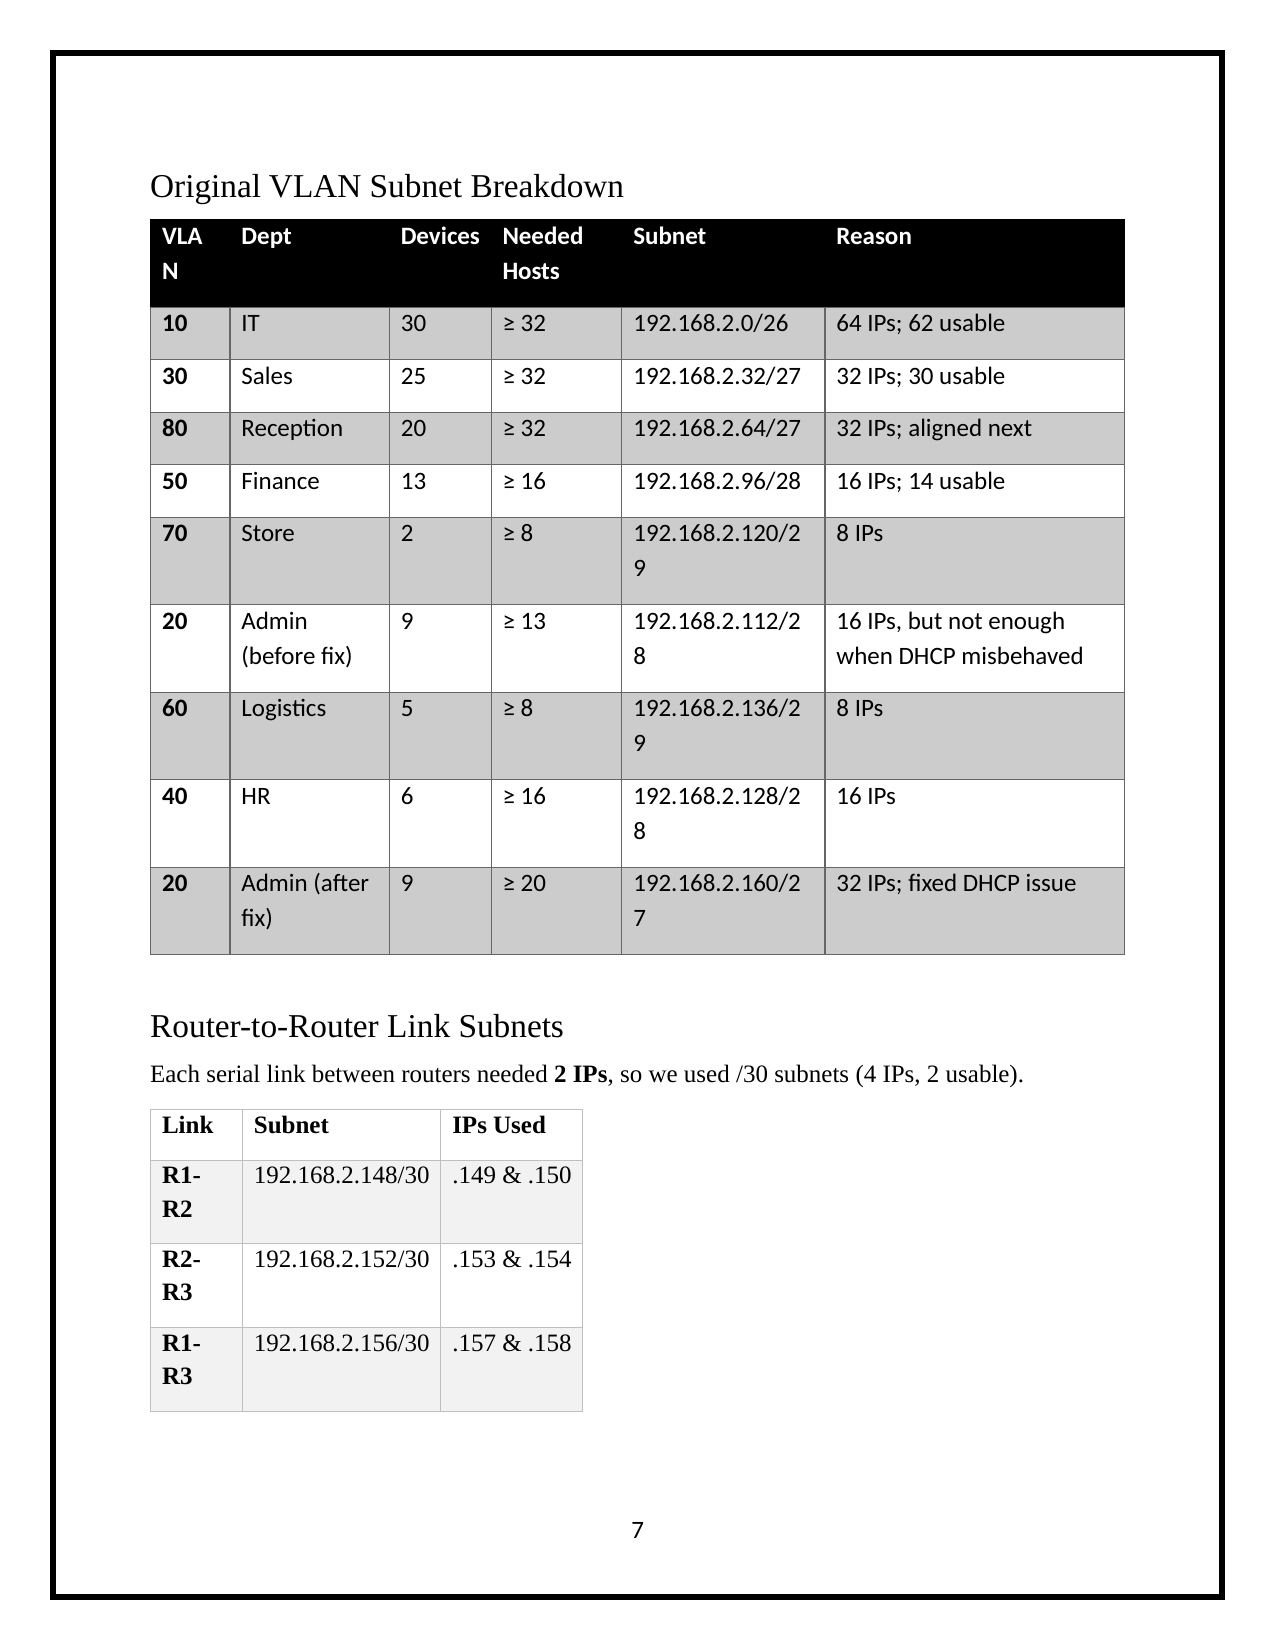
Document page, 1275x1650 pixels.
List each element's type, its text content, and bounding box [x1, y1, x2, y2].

table_cell Logistics [231, 693, 389, 779]
table_cell 20 [151, 605, 229, 692]
table_cell 5 [390, 693, 491, 779]
table_cell Reception [231, 413, 389, 464]
table_cell ≥ 16 [492, 780, 621, 867]
table_cell 2 [390, 518, 491, 604]
table_cell 25 [390, 360, 491, 412]
table_cell 6 [390, 780, 491, 867]
table_cell IT [231, 308, 389, 359]
table_cell 16 IPs; 14 usable [826, 465, 1124, 517]
table_cell ≥ 32 [492, 413, 621, 464]
table_header Subnet [243, 1110, 440, 1159]
table_cell 20 [390, 413, 491, 464]
table_header Reason [826, 220, 1124, 307]
table_cell ≥ 32 [492, 308, 621, 359]
table_cell 9 [390, 605, 491, 692]
table_cell 192.168.2.136/29 [622, 693, 824, 779]
table_cell 60 [151, 693, 229, 779]
table_cell 192.168.2.112/28 [622, 605, 824, 692]
table_cell Admin (after fix) [231, 868, 389, 954]
table_cell R2-R3 [151, 1244, 242, 1327]
table_cell .157 & .158 [441, 1328, 582, 1411]
table_cell ≥ 13 [492, 605, 621, 692]
table_header Link [151, 1110, 242, 1159]
table_cell 192.168.2.152/30 [243, 1244, 440, 1327]
table_cell 32 IPs; 30 usable [826, 360, 1124, 412]
table_header Dept [231, 220, 389, 307]
table_cell ≥ 8 [492, 518, 621, 604]
table_cell ≥ 20 [492, 868, 621, 954]
table_cell ≥ 32 [492, 360, 621, 412]
table_cell .153 & .154 [441, 1244, 582, 1327]
table_cell 64 IPs; 62 usable [826, 308, 1124, 359]
table_cell HR [231, 780, 389, 867]
table_cell 192.168.2.32/27 [622, 360, 824, 412]
table_header Subnet [622, 220, 824, 307]
table_cell 30 [151, 360, 229, 412]
table_header VLAN [151, 220, 229, 307]
table_cell 40 [151, 780, 229, 867]
table_cell 32 IPs; fixed DHCP issue [826, 868, 1124, 954]
table_cell ≥ 16 [492, 465, 621, 517]
table_header IPs Used [441, 1110, 582, 1159]
subtitle Router-to-Router Link Subnets [150, 1007, 1125, 1045]
table_cell 8 IPs [826, 518, 1124, 604]
table_cell Admin (before fix) [231, 605, 389, 692]
table_cell 16 IPs [826, 780, 1124, 867]
table_cell 50 [151, 465, 229, 517]
table_cell Finance [231, 465, 389, 517]
table_cell 192.168.2.64/27 [622, 413, 824, 464]
table_cell Sales [231, 360, 389, 412]
table_cell R1-R2 [151, 1161, 242, 1243]
table_cell Store [231, 518, 389, 604]
table_cell 13 [390, 465, 491, 517]
table_cell 192.168.2.96/28 [622, 465, 824, 517]
table_cell 192.168.2.120/29 [622, 518, 824, 604]
table_header Needed Hosts [492, 220, 621, 307]
table_cell 192.168.2.148/30 [243, 1161, 440, 1243]
table_cell 9 [390, 868, 491, 954]
table_cell 32 IPs; aligned next [826, 413, 1124, 464]
table_cell ≥ 8 [492, 693, 621, 779]
table_cell 20 [151, 868, 229, 954]
table_cell R1-R3 [151, 1328, 242, 1411]
table_cell 192.168.2.160/27 [622, 868, 824, 954]
table_cell 192.168.2.156/30 [243, 1328, 440, 1411]
table_cell 30 [390, 308, 491, 359]
table_header Devices [390, 220, 491, 307]
table_cell 16 IPs, but not enough when DHCP misbehaved [826, 605, 1124, 692]
table_cell 192.168.2.0/26 [622, 308, 824, 359]
table_cell 70 [151, 518, 229, 604]
table_cell 8 IPs [826, 693, 1124, 779]
table_cell 192.168.2.128/28 [622, 780, 824, 867]
table_cell .149 & .150 [441, 1161, 582, 1243]
table_cell 80 [151, 413, 229, 464]
table_cell 10 [151, 308, 229, 359]
text Each serial link between routers needed 2 IPs, so we used /30 subnets (4 IPs, 2 usable). [150, 1059, 1125, 1088]
subtitle Original VLAN Subnet Breakdown [150, 167, 1125, 205]
